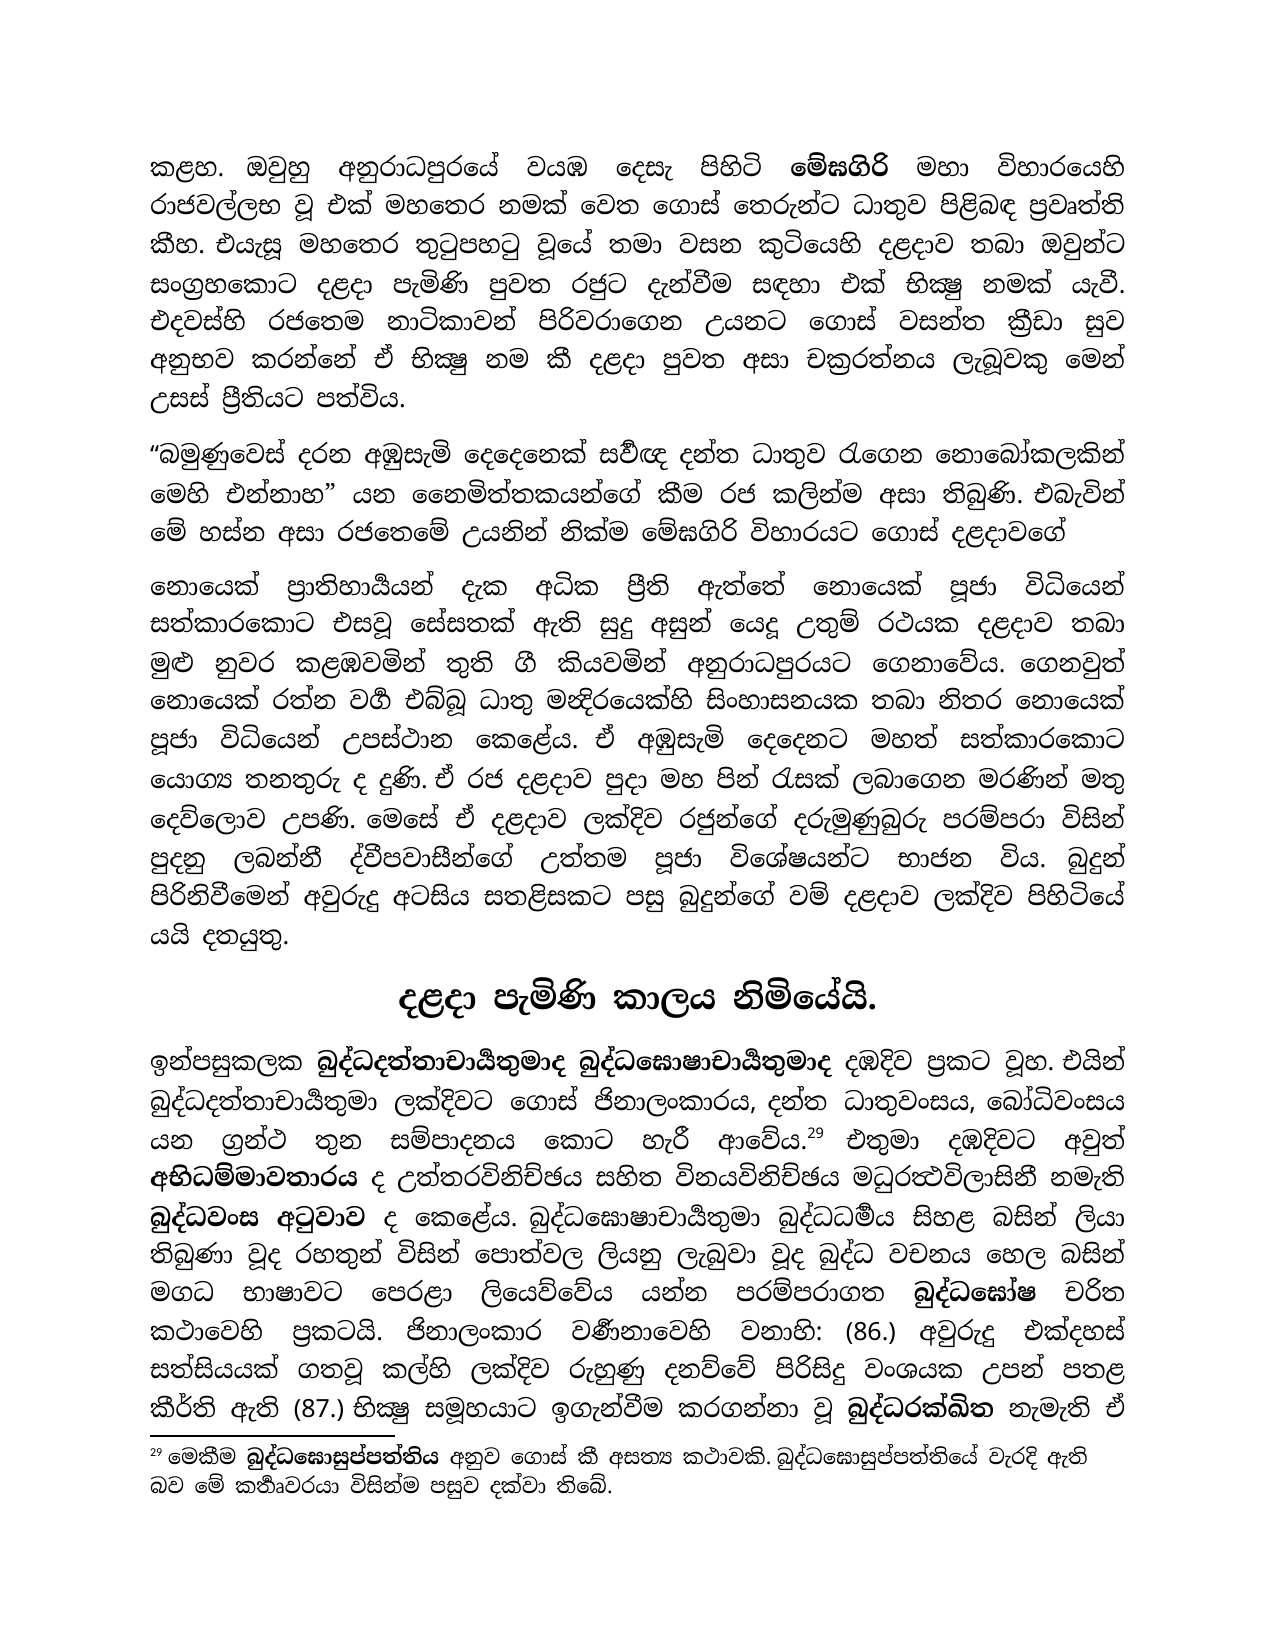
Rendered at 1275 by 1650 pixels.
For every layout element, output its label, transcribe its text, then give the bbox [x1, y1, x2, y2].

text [150, 150, 1125, 415]
text “බමුණුවෙස් දරන අඹුසැමි දෙදෙනෙක් සර්‍වඥ දන්ත ධාතුව රැගෙන නොබෝකලකින් මෙහි එන්නාහ” යන නෛමිත්තකයන්ගේ කීම රජ කලින්ම අසා තිබුණි. එබැවින් මේ හස්න අසා රජතෙමේ උයනින් නික්ම මේඝගිරි විහාරයට ගොස් දළදාවගේ [150, 437, 1125, 549]
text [150, 1043, 1125, 1426]
text දළදා පැමිණි කාලය නිමියේයි. [150, 974, 1125, 1020]
text නොයෙක් ප්‍රාතිහාර්‍යයන් දැක අධික ප්‍රීති ඇත්තේ නොයෙක් පූජා විධියෙන් සත්කාරකොට එසවූ සේසතක් ඇති සුදු අසුන් යෙදූ උතුම් රථයක දළදාව තබා මුළු නුවර කළඹවමින් තුති ගී කියවමින් අනුරාධපුරයට ගෙනාවේය. ගෙනවුත් නොයෙක් රත්න වර්‍ග එබ්බූ ධාතු මන්‍දිරයෙක්හි සිංහාසනයක තබා නිතර නොයෙක් පූජා විධියෙන් උපස්ථාන කෙළේය. ඒ අඹුසැමි දෙදෙනට මහත් සත්කාරකොට යොග්‍ය තනතුරු ද දුණි. ඒ රජ දළදාව පුදා මහ පින් රැසක් ලබාගෙන මරණින් මතු දෙව්ලොව උපණි. මෙසේ ඒ දළදාව ලක්දිව රජුන්ගේ දරුමුණුබුරු පරම්පරා විසින් පුදනු ලබන්නී ද්වීපවාසීන්ගේ උත්තම පූජා විශේෂයන්ට භාජන විය. බුදුන් පිරිනිවීමෙන් අවුරුදු අටසිය සතළිසකට පසු බුදුන්ගේ වම් දළදාව ලක්දිව පිහිටියේ යයි දතයුතු. [150, 570, 1125, 952]
